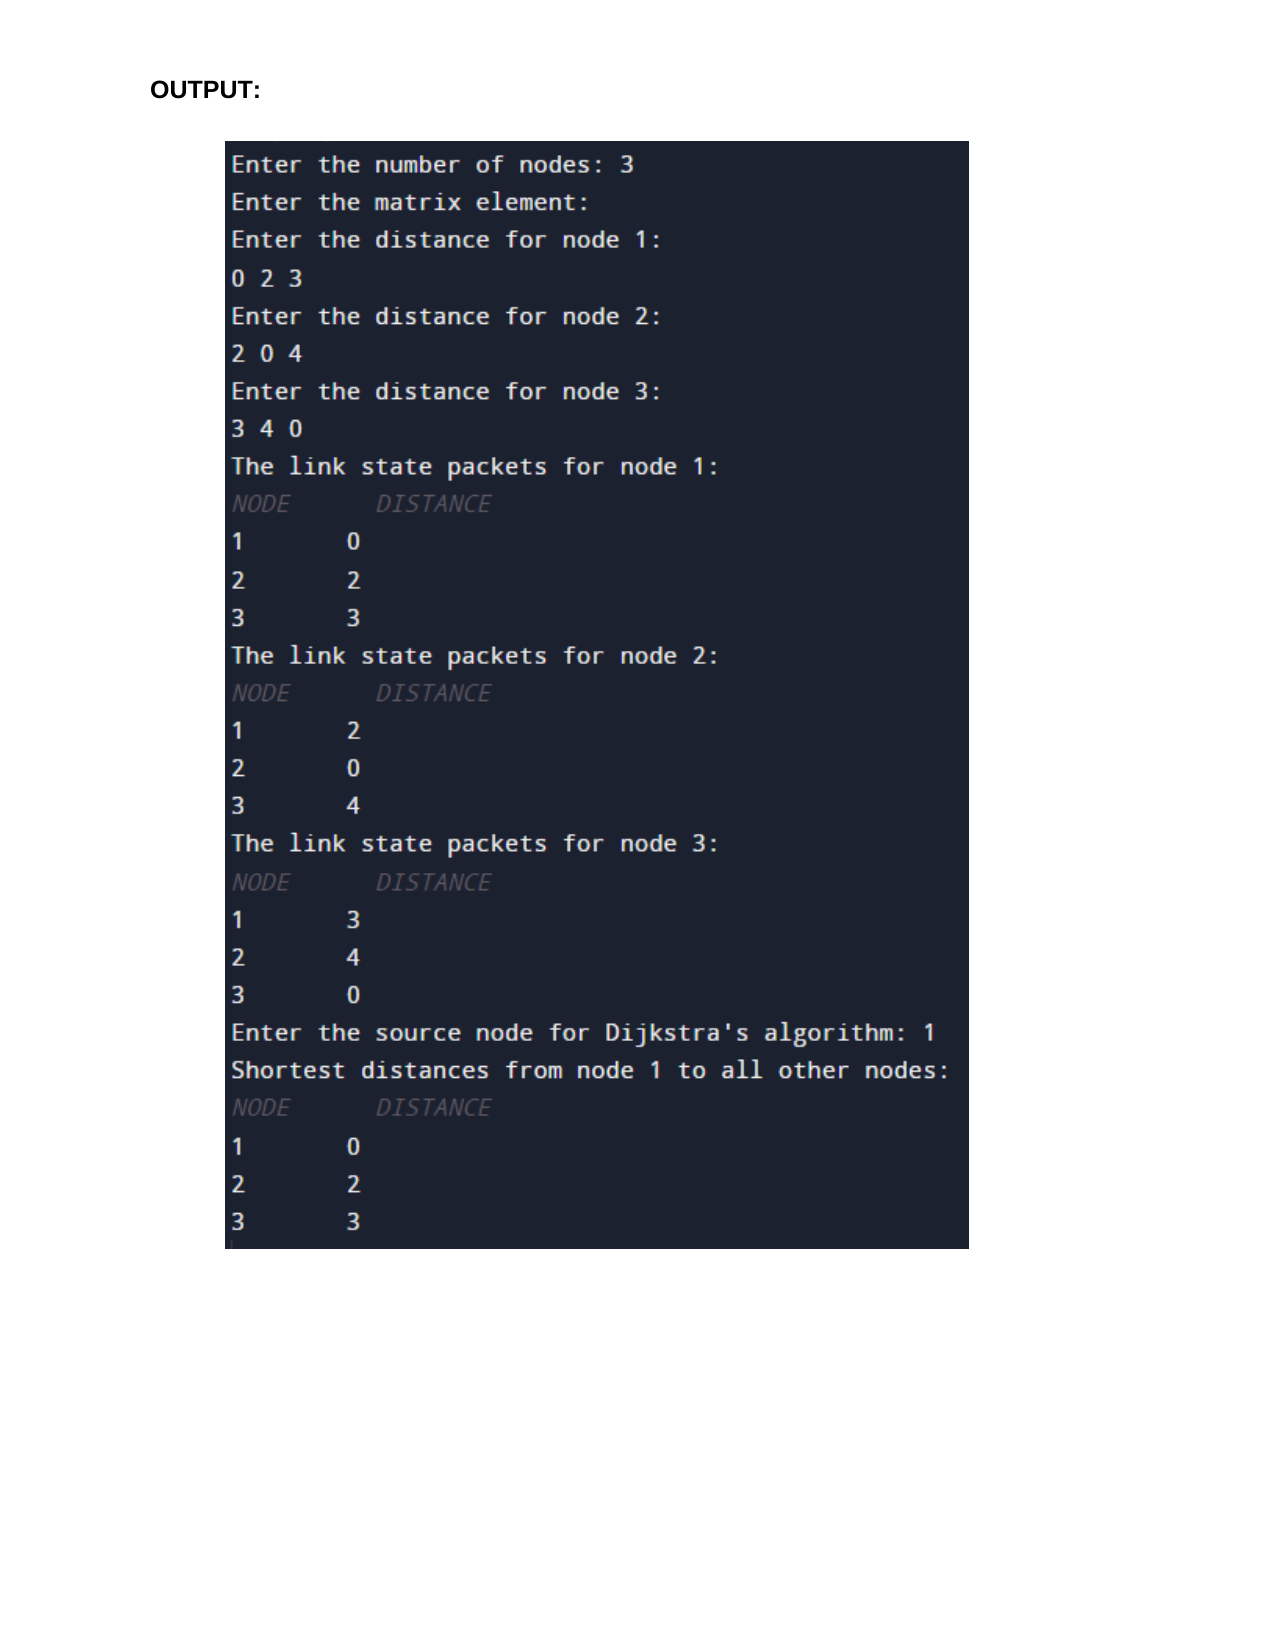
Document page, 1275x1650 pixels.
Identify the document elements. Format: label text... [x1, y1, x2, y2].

picture [225, 141, 969, 1249]
text OUTPUT: [150, 75, 1125, 104]
